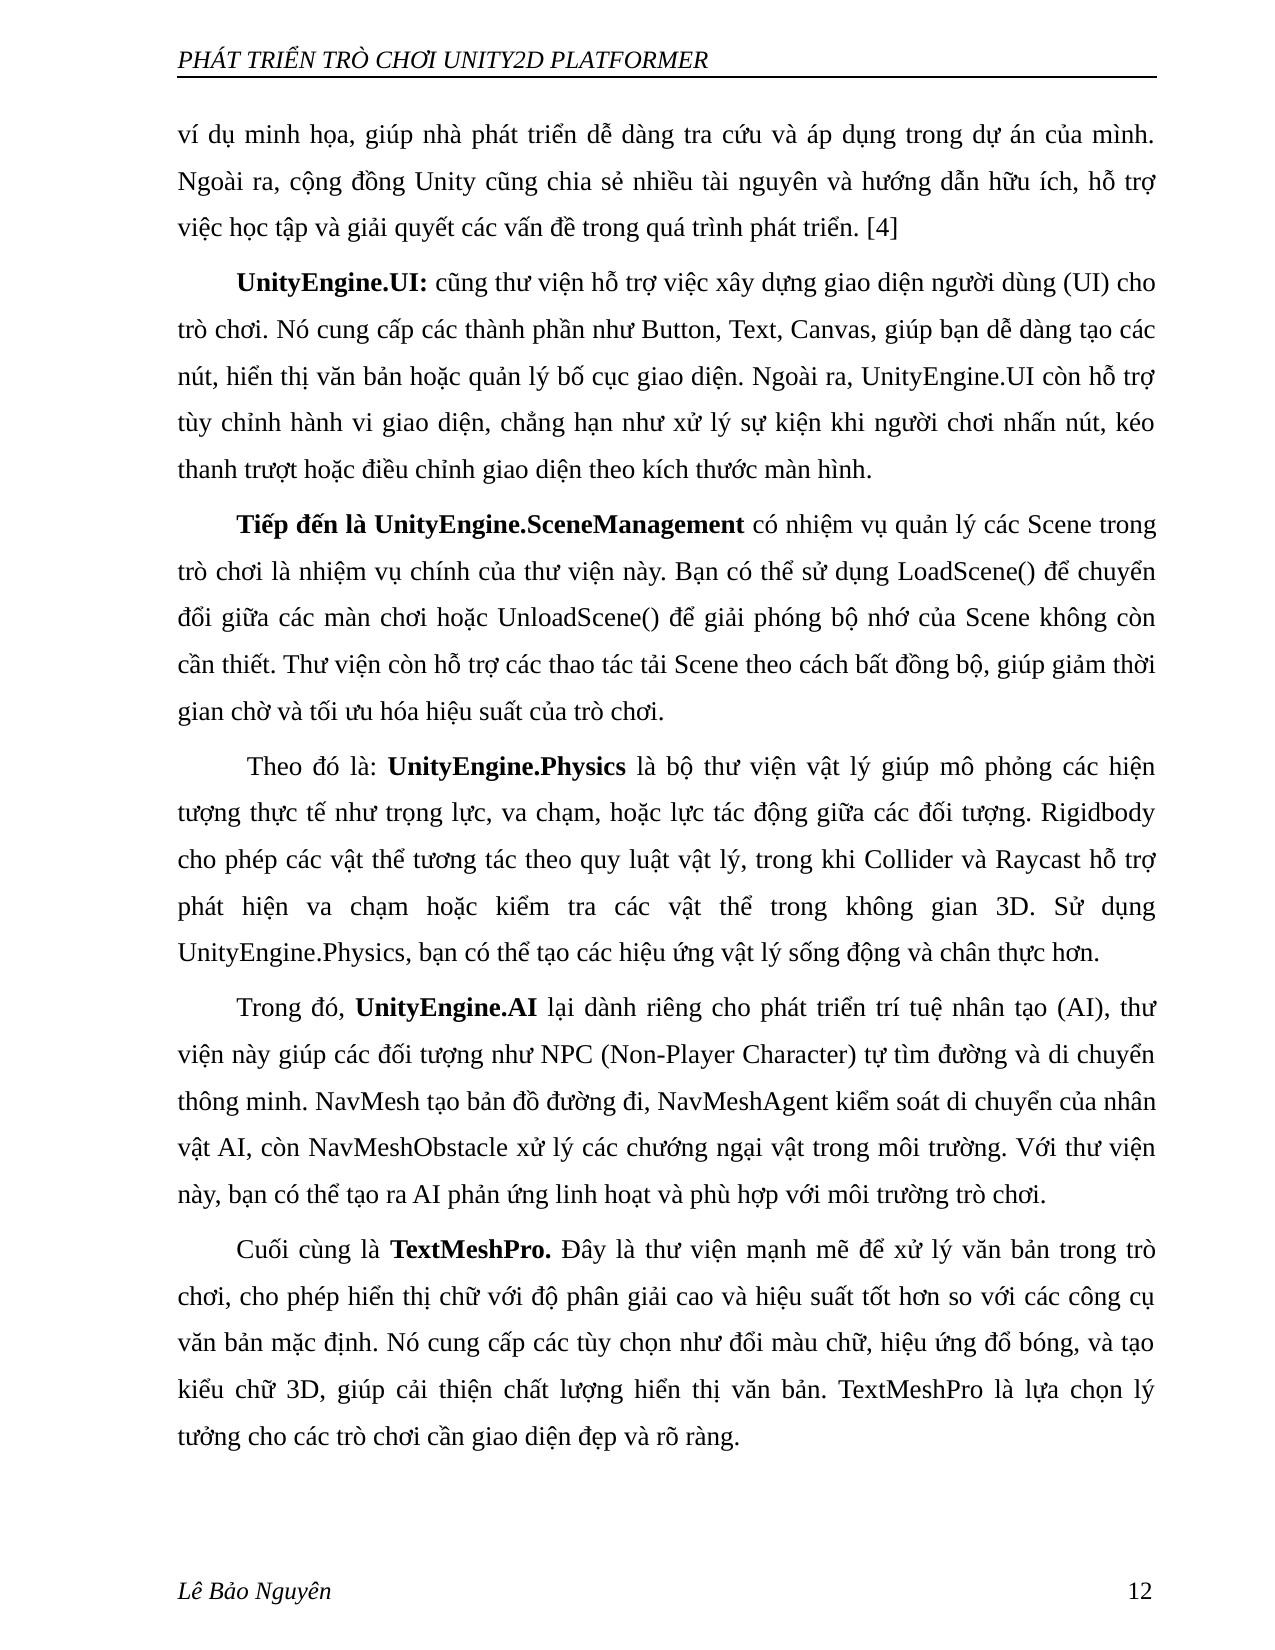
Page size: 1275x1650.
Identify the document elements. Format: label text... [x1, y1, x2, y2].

text Tiếp đến là UnityEngine.SceneManagement có nhiệm vụ quản lý các Scene trong trò chơi là nhiệm vụ chính của thư viện này. Bạn có thể sử dụng LoadScene() để chuyển đổi giữa các màn chơi hoặc UnloadScene() để giải phóng bộ nhớ của Scene không còn cần thiết. Thư viện còn hỗ trợ các thao tác tải Scene theo cách bất đồng bộ, giúp giảm thời gian chờ và tối ưu hóa hiệu suất của trò chơi. [177, 508, 1157, 726]
text Theo đó là: UnityEngine.Physics là bộ thư viện vật lý giúp mô phỏng các hiện tượng thực tế như trọng lực, va chạm, hoặc lực tác động giữa các đối tượng. Rigidbody cho phép các vật thể tương tác theo quy luật vật lý, trong khi Collider và Raycast hỗ trợ phát hiện va chạm hoặc kiểm tra các vật thể trong không gian 3D. Sử dụng UnityEngine.Physics, bạn có thể tạo các hiệu ứng vật lý sống động và chân thực hơn. [177, 750, 1157, 968]
text Trong đó, UnityEngine.AI lại dành riêng cho phát triển trí tuệ nhân tạo (AI), thư viện này giúp các đối tượng như NPC (Non-Player Character) tự tìm đường và di chuyển thông minh. NavMesh tạo bản đồ đường đi, NavMeshAgent kiểm soát di chuyển của nhân vật AI, còn NavMeshObstacle xử lý các chướng ngại vật trong môi trường. Với thư viện này, bạn có thể tạo ra AI phản ứng linh hoạt và phù hợp với môi trường trò chơi. [177, 991, 1157, 1209]
text Cuối cùng là TextMeshPro. Đây là thư viện mạnh mẽ để xử lý văn bản trong trò chơi, cho phép hiển thị chữ với độ phân giải cao và hiệu suất tốt hơn so với các công cụ văn bản mặc định. Nó cung cấp các tùy chọn như đổi màu chữ, hiệu ứng đổ bóng, và tạo kiểu chữ 3D, giúp cải thiện chất lượng hiển thị văn bản. TextMeshPro là lựa chọn lý tưởng cho các trò chơi cần giao diện đẹp và rõ ràng. [177, 1233, 1157, 1451]
text UnityEngine.UI: cũng thư viện hỗ trợ việc xây dựng giao diện người dùng (UI) cho trò chơi. Nó cung cấp các thành phần như Button, Text, Canvas, giúp bạn dễ dàng tạo các nút, hiển thị văn bản hoặc quản lý bố cục giao diện. Ngoài ra, UnityEngine.UI còn hỗ trợ tùy chỉnh hành vi giao diện, chẳng hạn như xử lý sự kiện khi người chơi nhấn nút, kéo thanh trượt hoặc điều chỉnh giao diện theo kích thước màn hình. [177, 266, 1157, 484]
